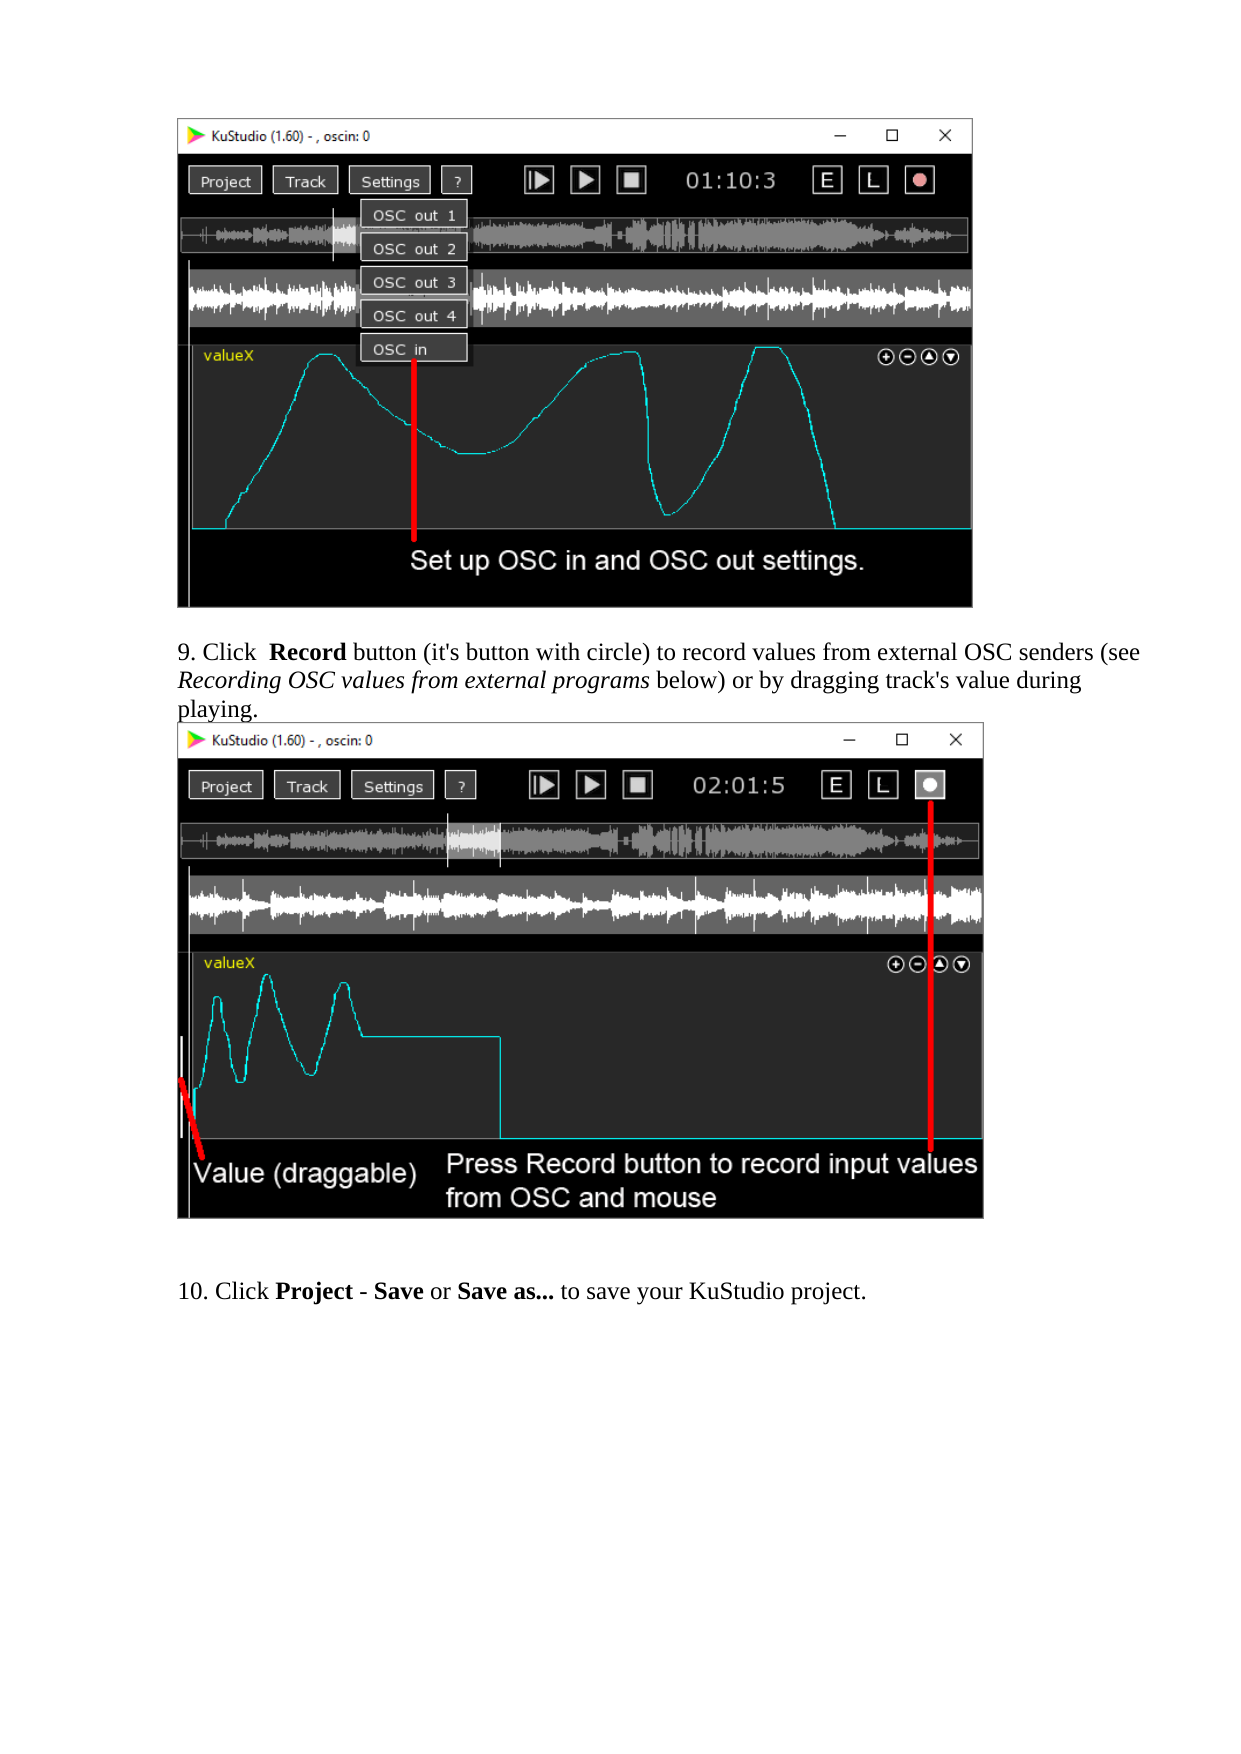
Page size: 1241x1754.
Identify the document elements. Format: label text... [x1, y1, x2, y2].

picture [177, 118, 973, 608]
text 10. Click Project - Save or Save as... to save your KuStudio project. [177, 1276, 1152, 1304]
picture [177, 722, 984, 1219]
text 9. Click Record button (it's button with circle) to record values from external OSC senders (see Recording OSC values from external programs below) or by dragging track's value during playing. [177, 637, 1152, 723]
